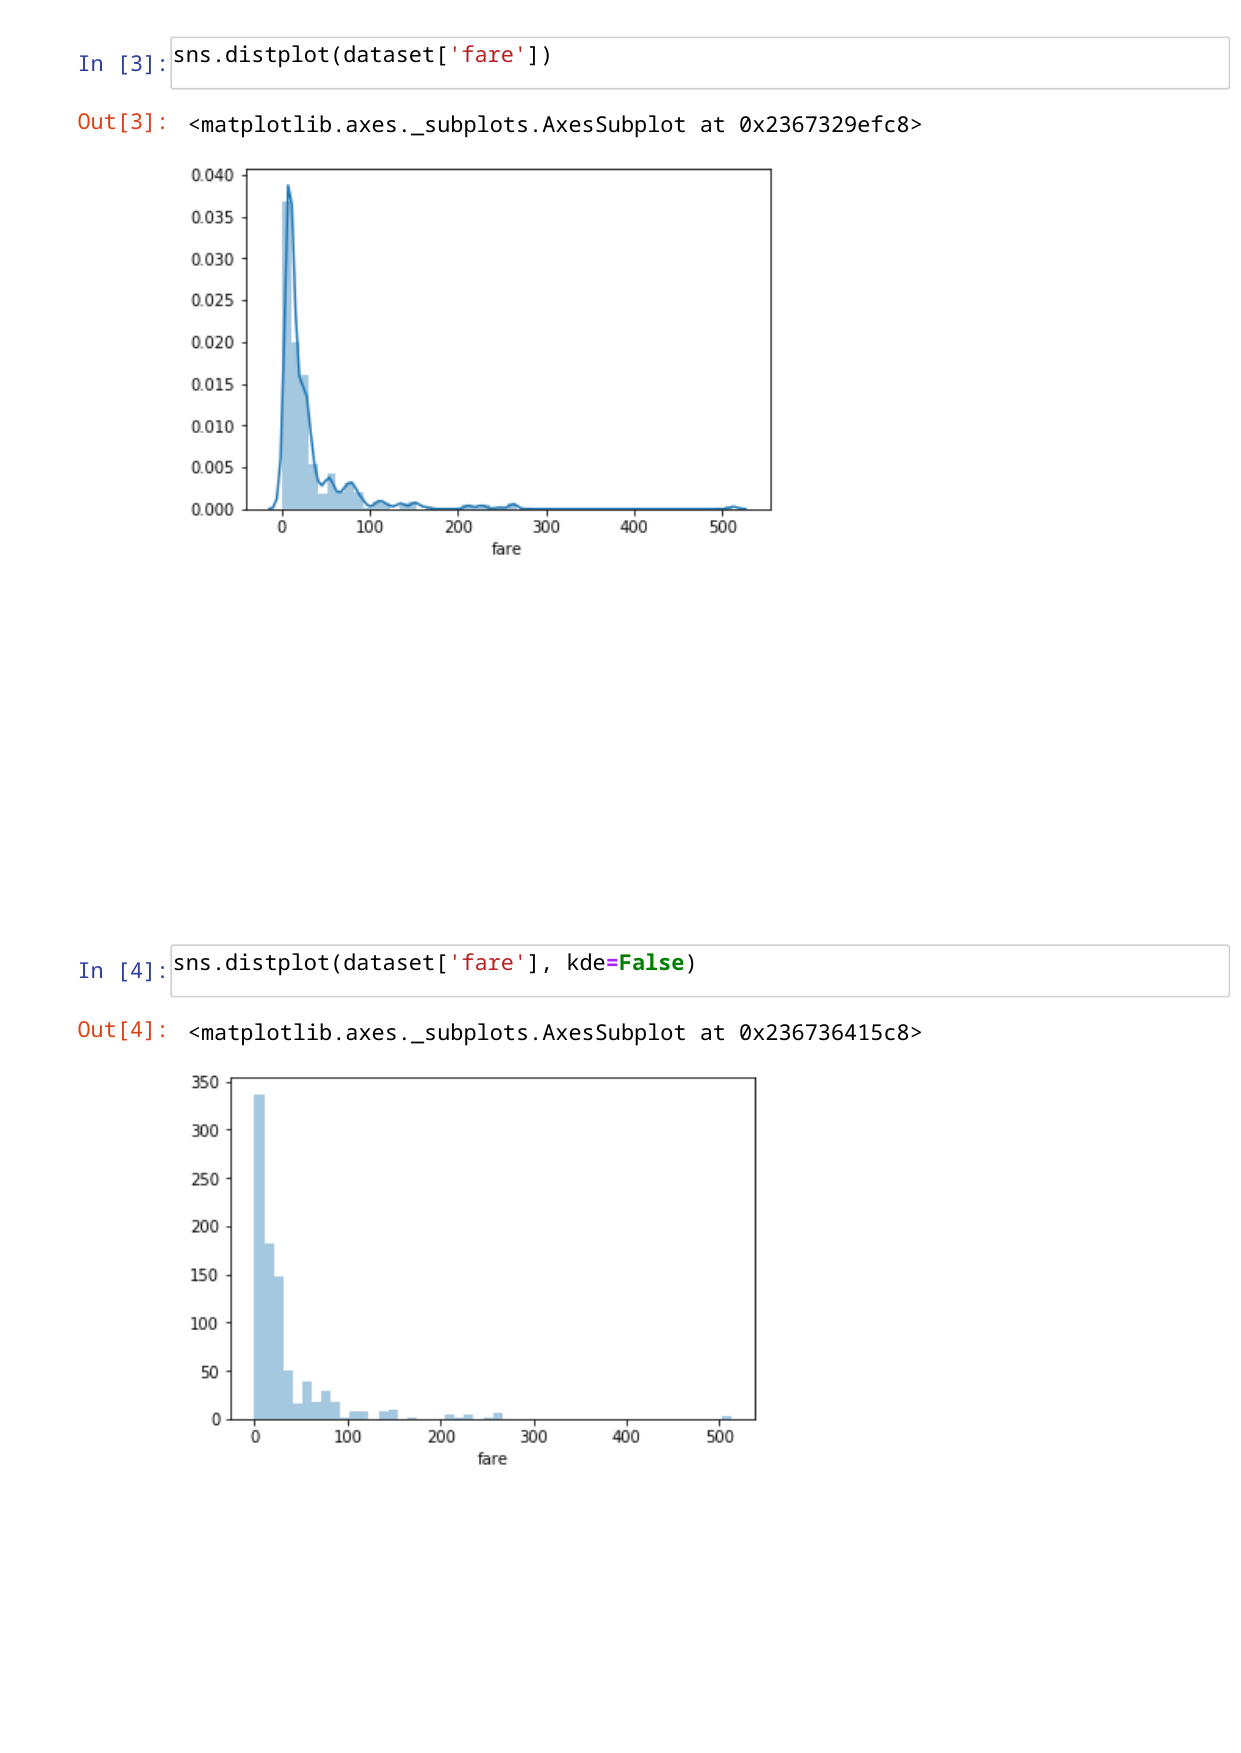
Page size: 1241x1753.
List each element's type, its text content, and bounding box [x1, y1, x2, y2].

text Out[4]: <matplotlib.axes._subplots.AxesSubplot at 0x236736415c8> [77, 1014, 1240, 1046]
picture [179, 158, 780, 569]
text In [4]: [77, 956, 1240, 985]
text Out[3]: <matplotlib.axes._subplots.AxesSubplot at 0x2367329efc8> [77, 106, 1240, 138]
picture [179, 1066, 766, 1479]
text In [3]: [77, 48, 1240, 77]
